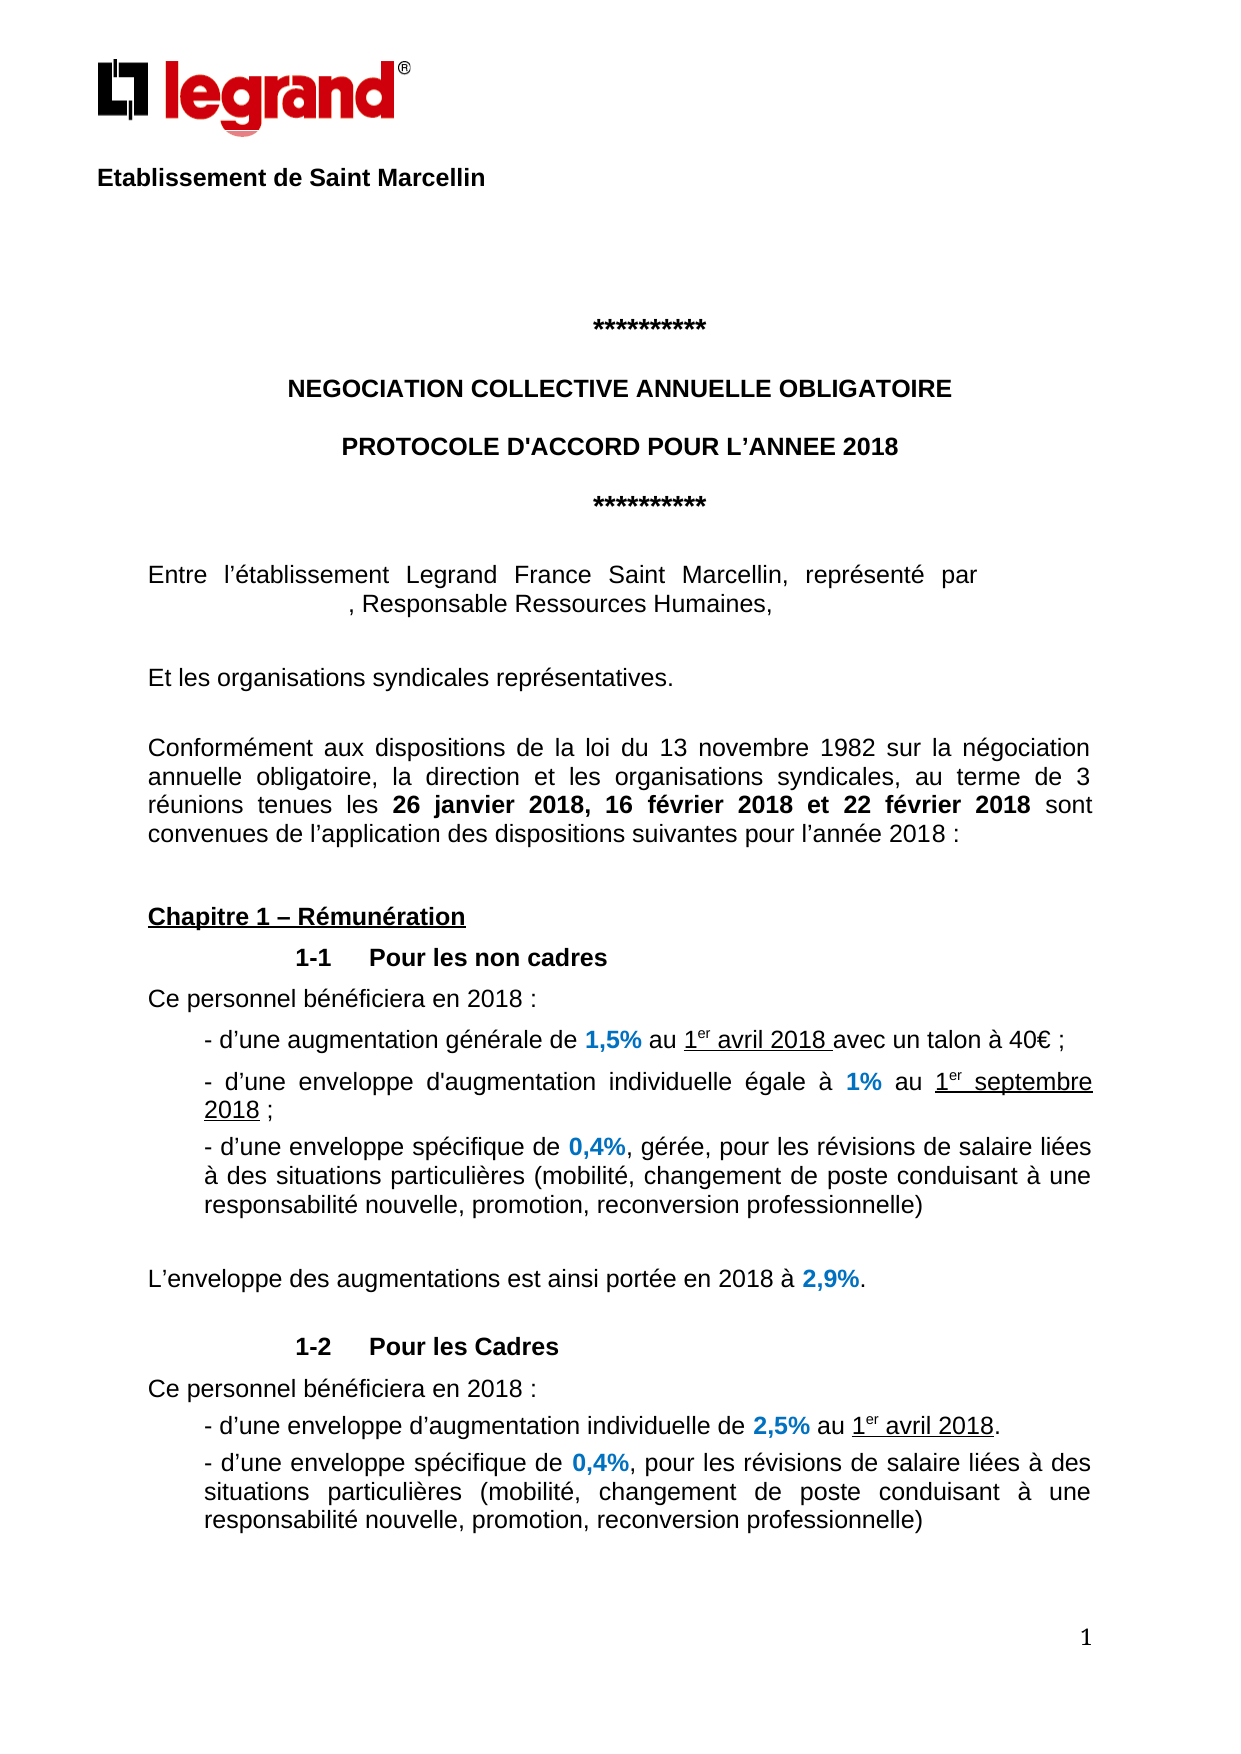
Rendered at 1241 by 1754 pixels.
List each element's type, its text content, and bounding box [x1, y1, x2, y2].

text NEGOCIATION COLLECTIVE ANNUELLE OBLIGATOIRE [148, 374, 1092, 403]
text Ce personnel bénéficiera en 2018 : [148, 1374, 1092, 1402]
text ********** [413, 312, 886, 346]
text Ce personnel bénéficiera en 2018 : [148, 984, 1092, 1013]
text 1-1 Pour les non cadres [295, 943, 1092, 972]
text Entre l’établissement Legrand France Saint Marcellin, représenté par Madame Edwige ROBINET, Responsable Ressources Humaines, [148, 560, 1092, 617]
text - d’une enveloppe spécifique de 0,4%, pour les révisions de salaire liées à des situations particulières (mobilité, changement de poste conduisant à une responsabilité nouvelle, promotion, reconversion professionnelle) [204, 1448, 1092, 1534]
text Et les organisations syndicales représentatives. [148, 663, 1092, 692]
text - d’une enveloppe spécifique de 0,4%, gérée, pour les révisions de salaire liées à des situations particulières (mobilité, changement de poste conduisant à une responsabilité nouvelle, promotion, reconversion professionnelle) [204, 1132, 1092, 1219]
text PROTOCOLE D'ACCORD POUR L’ANNEE 2018 [148, 432, 1092, 461]
text Chapitre 1 – Rémunération [148, 902, 1092, 930]
text L’enveloppe des augmentations est ainsi portée en 2018 à 2,9%. [148, 1264, 1092, 1293]
picture [98, 59, 411, 130]
text - d’une enveloppe d’augmentation individuelle de 2,5% au 1er avril 2018. [204, 1411, 1092, 1439]
text ********** [413, 489, 886, 523]
text - d’une enveloppe d'augmentation individuelle égale à 1% au 1er septembre 2018 ; [204, 1067, 1092, 1124]
text 1-2 Pour les Cadres [295, 1332, 1092, 1361]
text Conformément aux dispositions de la loi du 13 novembre 1982 sur la négociation annuelle obligatoire, la direction et les organisations syndicales, au terme de 3 réunions tenues les 26 janvier 2018, 16 février 2018 et 22 février 2018 sont convenues de l’application des dispositions suivantes pour l’année 2018 : [148, 733, 1092, 848]
text - d’une augmentation générale de 1,5% au 1er avril 2018 avec un talon à 40€ ; [204, 1025, 1092, 1054]
